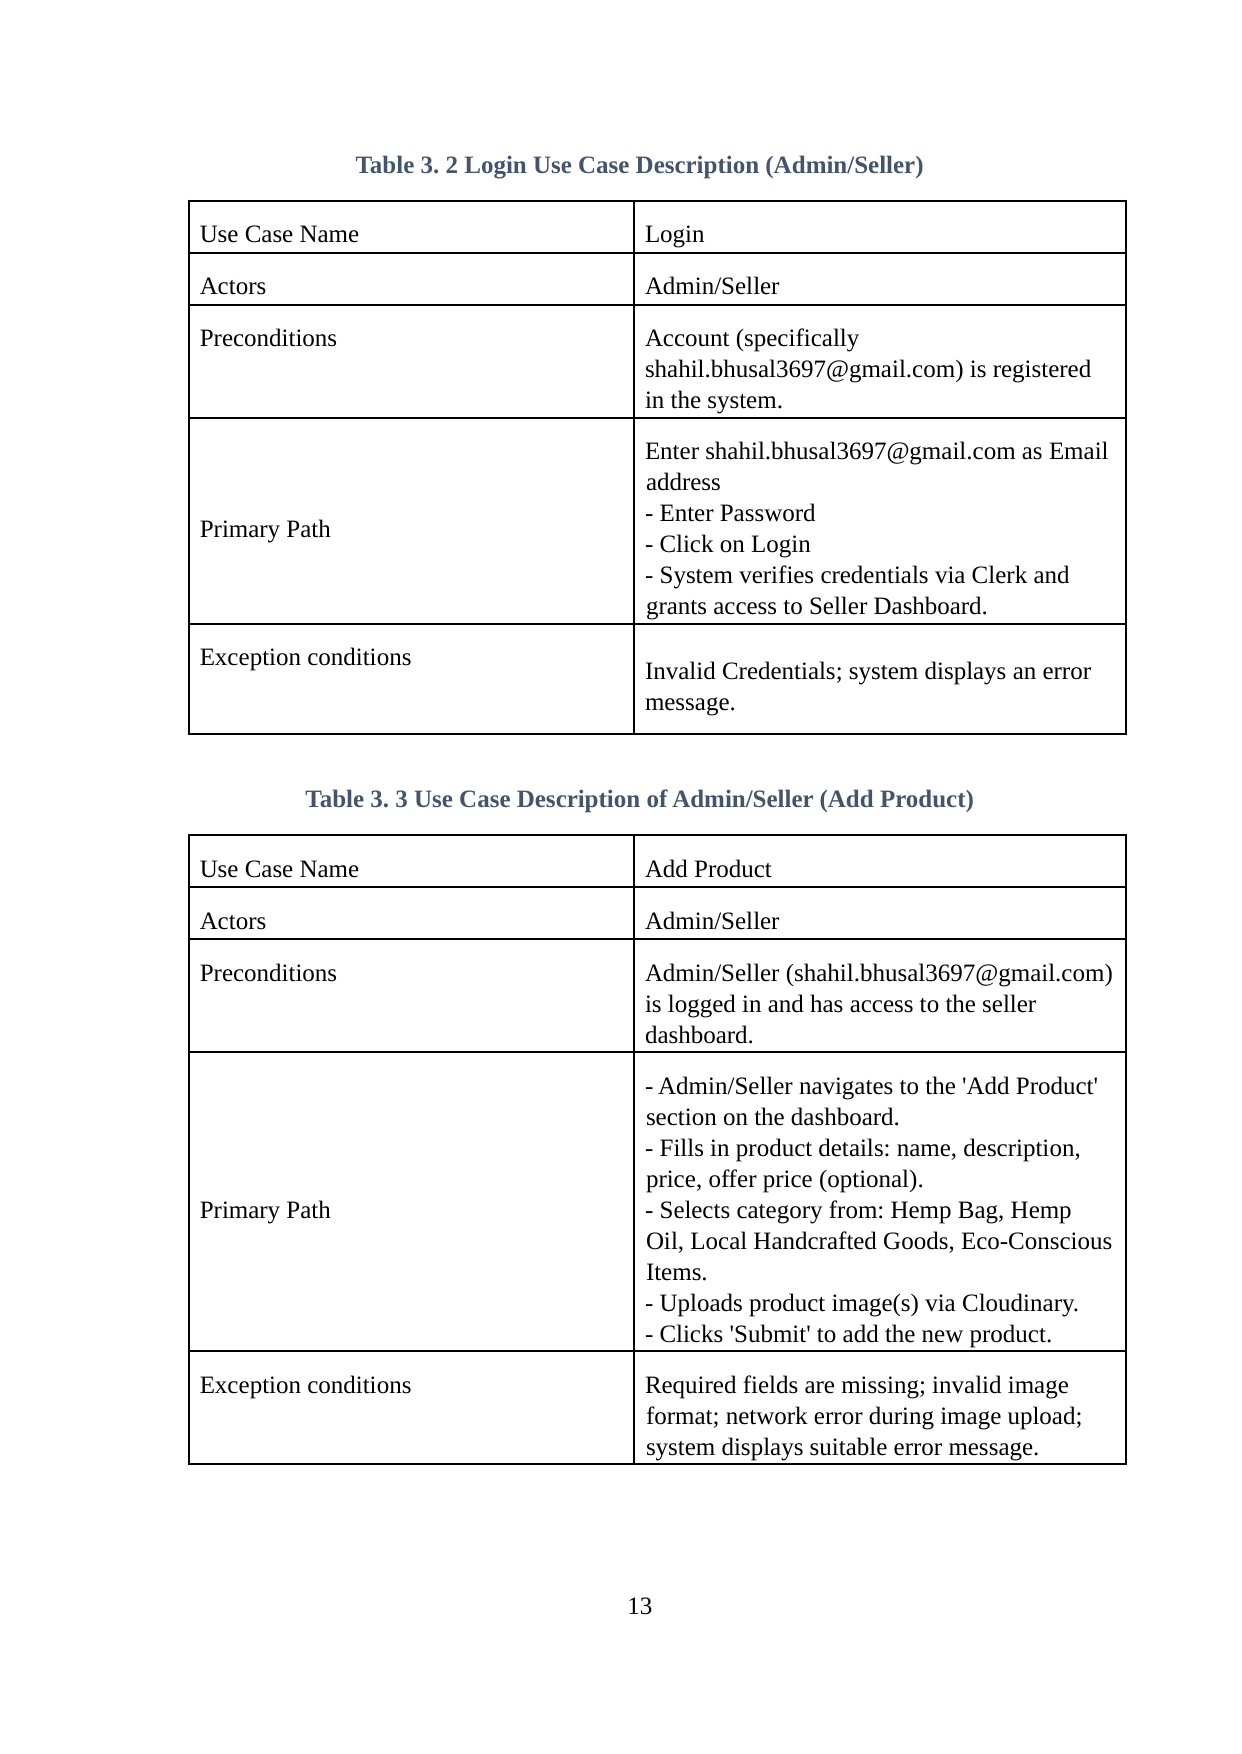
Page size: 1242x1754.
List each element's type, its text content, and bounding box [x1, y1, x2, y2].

table_cell Preconditions [190, 940, 633, 1051]
table_header Login [635, 202, 1125, 252]
table_cell Account (specifically shahil.bhusal3697@gmail.com) is registered in the system. [635, 306, 1125, 417]
table_cell Admin/Seller [635, 888, 1125, 938]
table_cell Actors [190, 254, 633, 304]
table_cell Admin/Seller (shahil.bhusal3697@gmail.com) is logged in and has access to the seller dashboard. [635, 940, 1125, 1051]
table_header Add Product [635, 836, 1125, 886]
text Table 3. 2 Login Use Case Description (Admin/Seller) [187, 150, 1092, 179]
table_cell Exception conditions [190, 1352, 633, 1463]
table_cell Actors [190, 888, 633, 938]
text Table 3. 3 Use Case Description of Admin/Seller (Add Product) [187, 784, 1092, 813]
table_cell - Admin/Seller navigates to the 'Add Product' section on the dashboard. - Fills in product details: name, description, price, offer price (optional). - Selects category from: Hemp Bag, Hemp Oil, Local Handcrafted Goods, Eco-Conscious Items. - Uploads product image(s) via Cloudinary. - Clicks 'Submit' to add the new product. [635, 1053, 1125, 1350]
table_cell Preconditions [190, 306, 633, 417]
table_cell Primary Path [190, 419, 633, 622]
table_cell Primary Path [190, 1053, 633, 1350]
table_cell Enter shahil.bhusal3697@gmail.com as Email address - Enter Password - Click on Login - System verifies credentials via Clerk and grants access to Seller Dashboard. [635, 419, 1125, 622]
table_cell Invalid Credentials; system displays an error message. [635, 625, 1125, 733]
table_header Use Case Name [190, 202, 633, 252]
table_cell Admin/Seller [635, 254, 1125, 304]
table_header Use Case Name [190, 836, 633, 886]
table_cell Required fields are missing; invalid image format; network error during image upload; system displays suitable error message. [635, 1352, 1125, 1463]
table_cell Exception conditions [190, 625, 633, 733]
